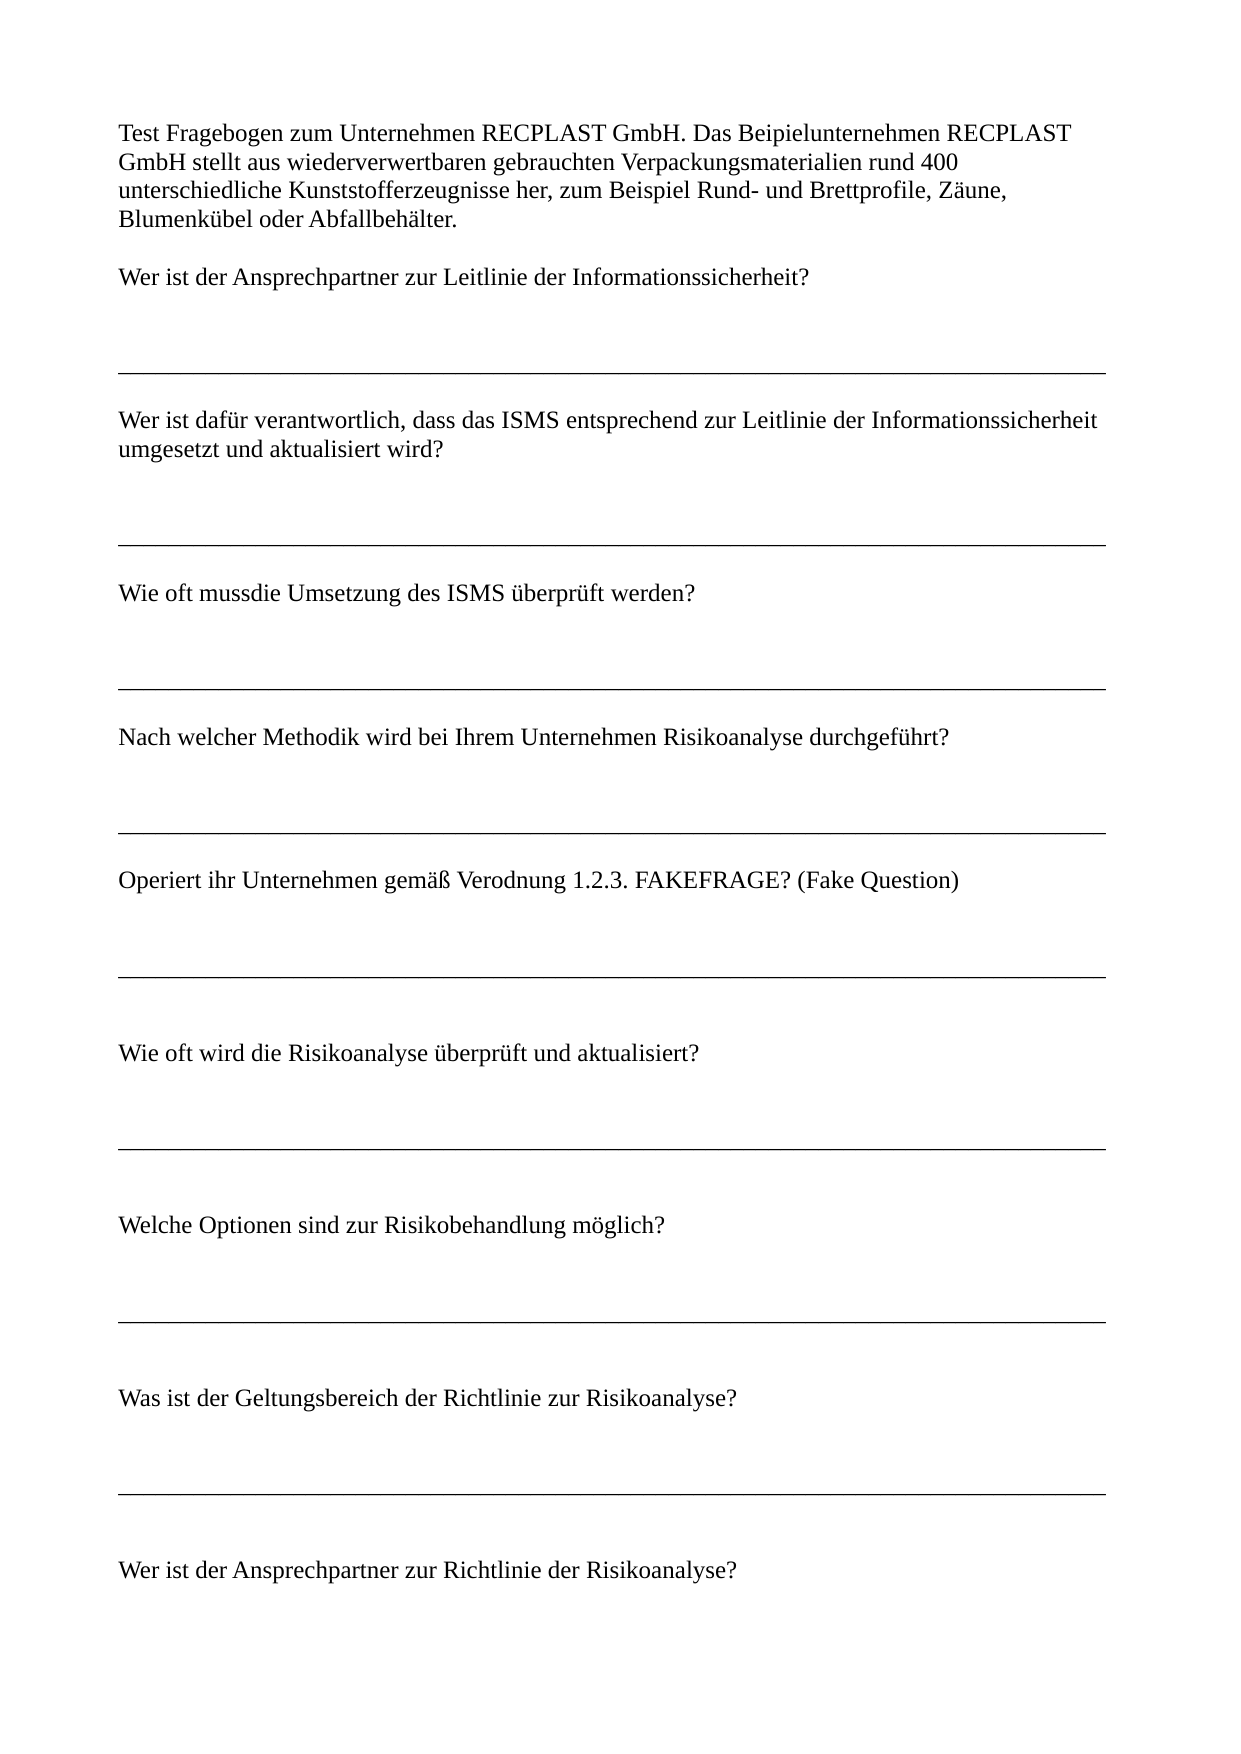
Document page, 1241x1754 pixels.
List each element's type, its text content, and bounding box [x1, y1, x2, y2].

text Wie oft mussdie Umsetzung des ISMS überprüft werden? [118, 578, 1122, 607]
text Wer ist dafür verantwortlich, dass das ISMS entsprechend zur Leitlinie der Informationssicherheit umgesetzt und aktualisiert wird? [118, 406, 1122, 463]
text Operiert ihr Unternehmen gemäß Verodnung 1.2.3. FAKEFRAGE? (Fake Question) [118, 866, 1122, 894]
text Wer ist der Ansprechpartner zur Leitlinie der Informationssicherheit? [118, 262, 1122, 291]
text Nach welcher Methodik wird bei Ihrem Unternehmen Risikoanalyse durchgeführt? [118, 722, 1122, 751]
text _______________________________________________________________________________ [118, 348, 1122, 377]
text Wie oft wird die Risikoanalyse überprüft und aktualisiert? [118, 1038, 1122, 1067]
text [118, 1469, 1122, 1498]
text Welche Optionen sind zur Risikobehandlung möglich? [118, 1211, 1122, 1239]
text _______________________________________________________________________________ [118, 1297, 1122, 1326]
text _______________________________________________________________________________ [118, 808, 1122, 837]
text _______________________________________________________________________________ [118, 664, 1122, 693]
text Test Fragebogen zum Unternehmen RECPLAST GmbH. Das Beipielunternehmen RECPLAST GmbH stellt aus wiederverwertbaren gebrauchten Verpackungsmaterialien rund 400 unterschiedliche Kunststofferzeugnisse her, zum Beispiel Rund- und Brettprofile, Zäune, Blumenkübel oder Abfallbehälter. [118, 118, 1122, 233]
text _______________________________________________________________________________ [118, 952, 1122, 981]
text _______________________________________________________________________________ [118, 521, 1122, 549]
text Wer ist der Ansprechpartner zur Richtlinie der Risikoanalyse? [118, 1556, 1122, 1584]
text _______________________________________________________________________________ [118, 1124, 1122, 1153]
text Was ist der Geltungsbereich der Richtlinie zur Risikoanalyse? [118, 1383, 1122, 1412]
